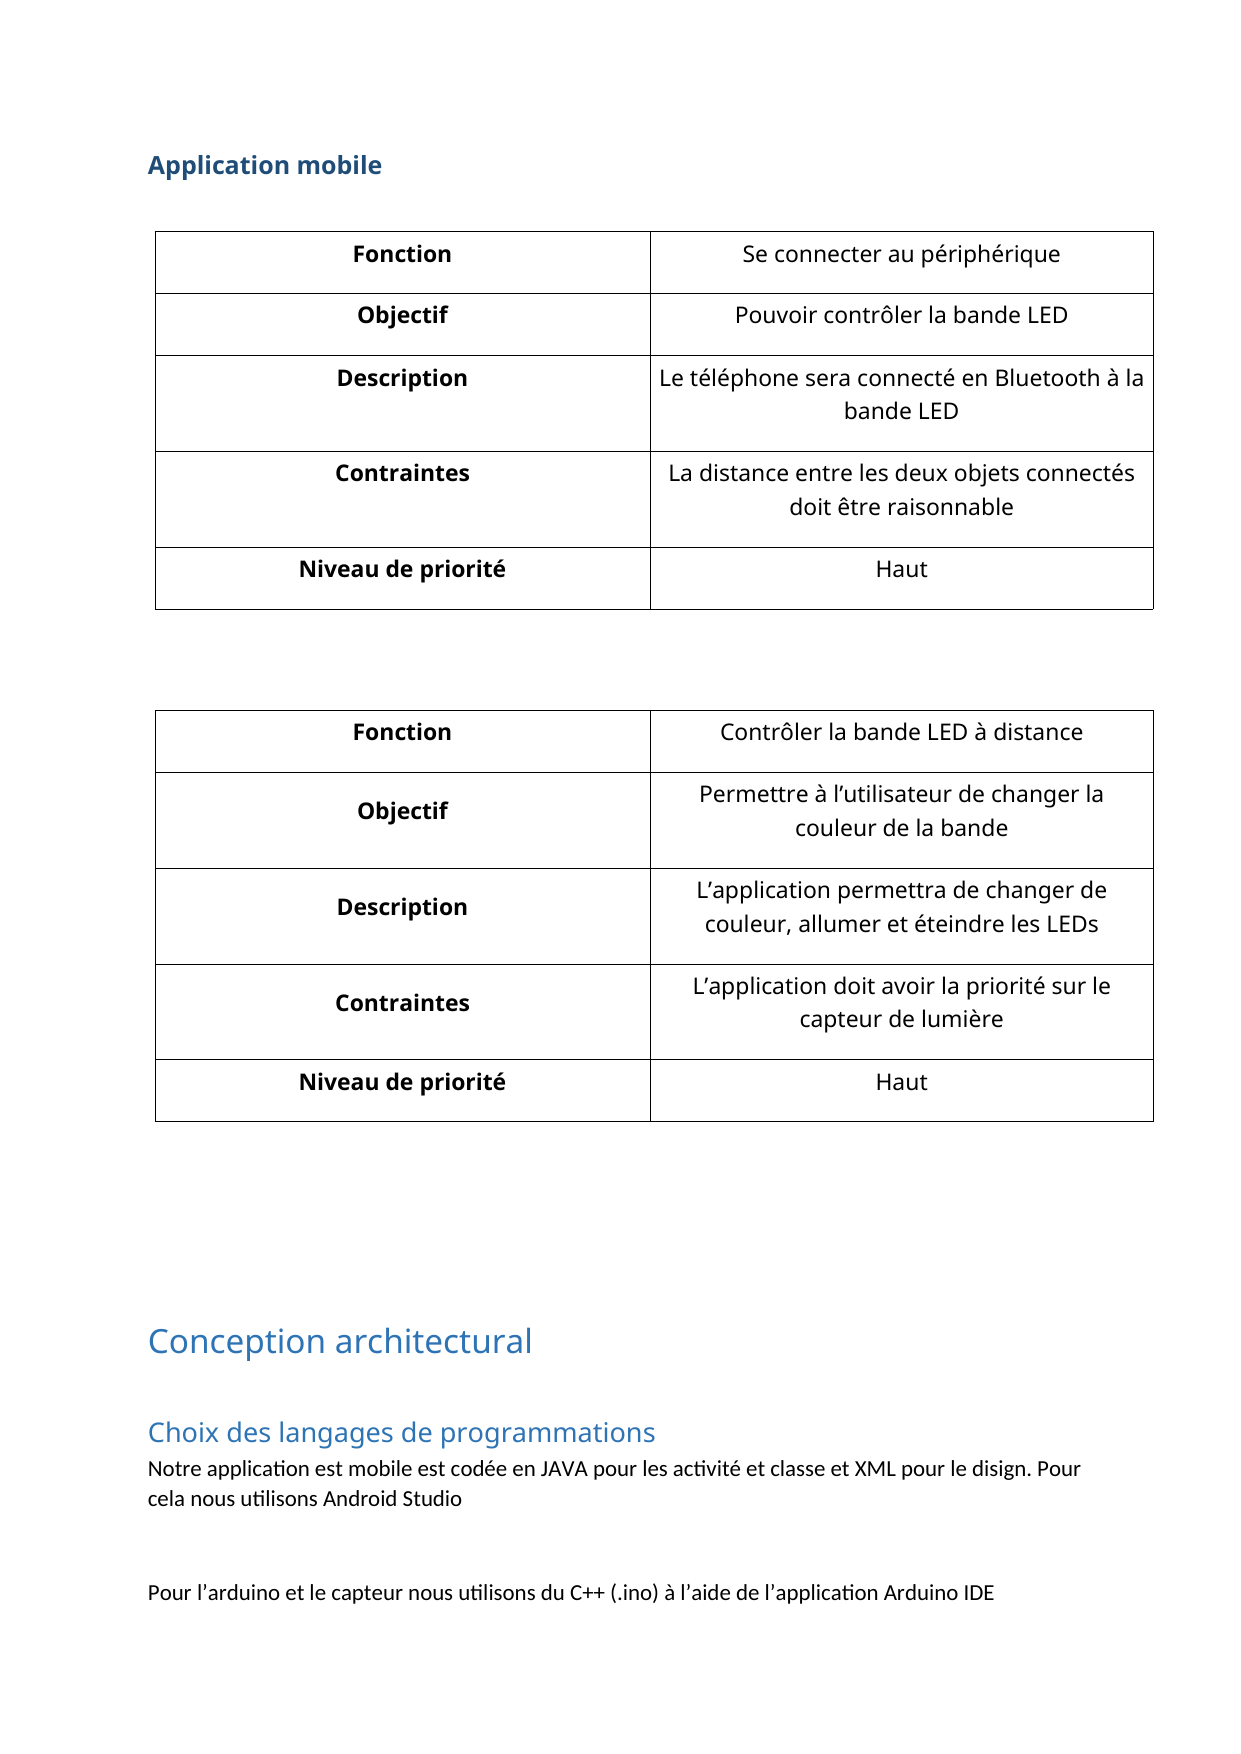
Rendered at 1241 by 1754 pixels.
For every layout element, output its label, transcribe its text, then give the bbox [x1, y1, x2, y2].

table_cell Haut [651, 548, 1153, 609]
table_cell L’application permettra de changer de couleur, allumer et éteindre les LEDs [651, 869, 1153, 963]
table_cell Niveau de priorité [156, 548, 650, 609]
table_header Fonction [156, 232, 650, 293]
table_cell Description [156, 869, 650, 963]
table_cell Le téléphone sera connecté en Bluetooth à la bande LED [651, 356, 1153, 451]
table_cell Permettre à l’utilisateur de changer la couleur de la bande [651, 773, 1153, 868]
text Notre application est mobile est codée en JAVA pour les activité et classe et XML pour le disign. Pour cela nous utilisons Android Studio [148, 1454, 1093, 1512]
table_header Fonction [156, 711, 650, 772]
table_cell Contraintes [156, 452, 650, 547]
table_header Se connecter au périphérique [651, 232, 1153, 293]
table_cell Description [156, 356, 650, 451]
subtitle Choix des langages de programmations [148, 1414, 1093, 1451]
table_cell Contraintes [156, 965, 650, 1059]
table_header Contrôler la bande LED à distance [651, 711, 1153, 772]
subtitle Application mobile [148, 148, 1093, 182]
table_cell Objectif [156, 294, 650, 355]
table_cell L’application doit avoir la priorité sur le capteur de lumière [651, 965, 1153, 1059]
subtitle Conception architectural [148, 1318, 1093, 1363]
table_cell Haut [651, 1060, 1153, 1121]
table_cell Pouvoir contrôler la bande LED [651, 294, 1153, 355]
table_cell Niveau de priorité [156, 1060, 650, 1121]
text Pour l’arduino et le capteur nous utilisons du C++ (.ino) à l’aide de l’application Arduino IDE [148, 1578, 1093, 1606]
table_cell La distance entre les deux objets connectés doit être raisonnable [651, 452, 1153, 547]
table_cell Objectif [156, 773, 650, 868]
